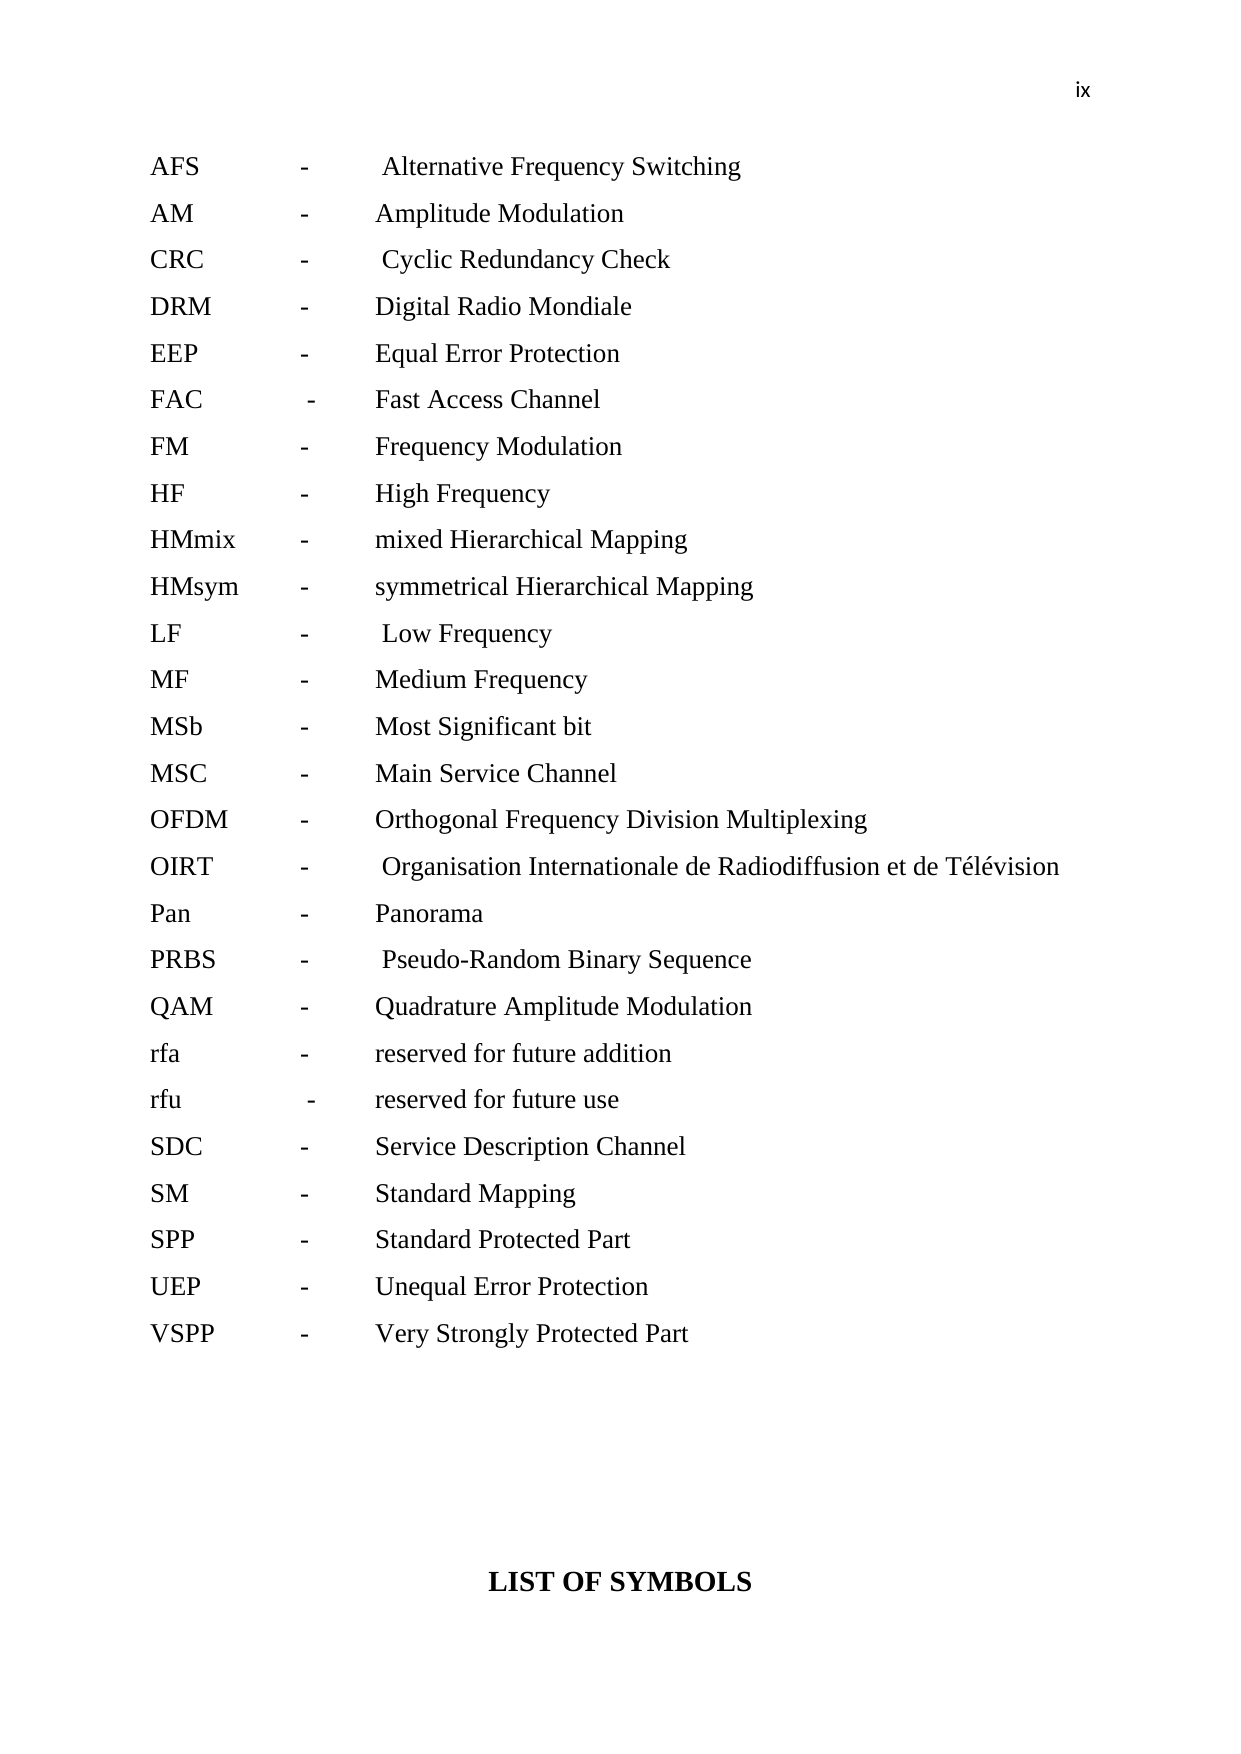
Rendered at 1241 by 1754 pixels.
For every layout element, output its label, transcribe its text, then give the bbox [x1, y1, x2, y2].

text EEP - Equal Error Protection [150, 337, 1090, 368]
text rfa - reserved for future addition [150, 1037, 1090, 1068]
text PRBS - Pseudo-Random Binary Sequence [150, 943, 1090, 974]
text MF - Medium Frequency [150, 663, 1090, 694]
text AFS - Alternative Frequency Switching [150, 150, 1090, 181]
text HMsym - symmetrical Hierarchical Mapping [150, 570, 1090, 601]
text VSPP - Very Strongly Protected Part [150, 1317, 1090, 1348]
text Pan - Panorama [150, 897, 1090, 928]
text DRM - Digital Radio Mondiale [150, 290, 1090, 321]
text LF - Low Frequency [150, 617, 1090, 648]
text SPP - Standard Protected Part [150, 1223, 1090, 1254]
text FAC - Fast Access Channel [150, 383, 1090, 414]
text MSb - Most Significant bit [150, 710, 1090, 741]
text AM - Amplitude Modulation [150, 197, 1090, 228]
text rfu - reserved for future use [150, 1083, 1090, 1114]
text UEP - Unequal Error Protection [150, 1270, 1090, 1301]
text OIRT - Organisation Internationale de Radiodiffusion et de Télévision [150, 850, 1090, 881]
text OFDM - Orthogonal Frequency Division Multiplexing [150, 803, 1090, 834]
text QAM - Quadrature Amplitude Modulation [150, 990, 1090, 1021]
text CRC - Cyclic Redundancy Check [150, 243, 1090, 274]
text FM - Frequency Modulation [150, 430, 1090, 461]
text SDC - Service Description Channel [150, 1130, 1090, 1161]
text LIST OF SYMBOLS [150, 1564, 1090, 1598]
text MSC - Main Service Channel [150, 757, 1090, 788]
text HMmix - mixed Hierarchical Mapping [150, 523, 1090, 554]
text HF - High Frequency [150, 477, 1090, 508]
text SM - Standard Mapping [150, 1177, 1090, 1208]
